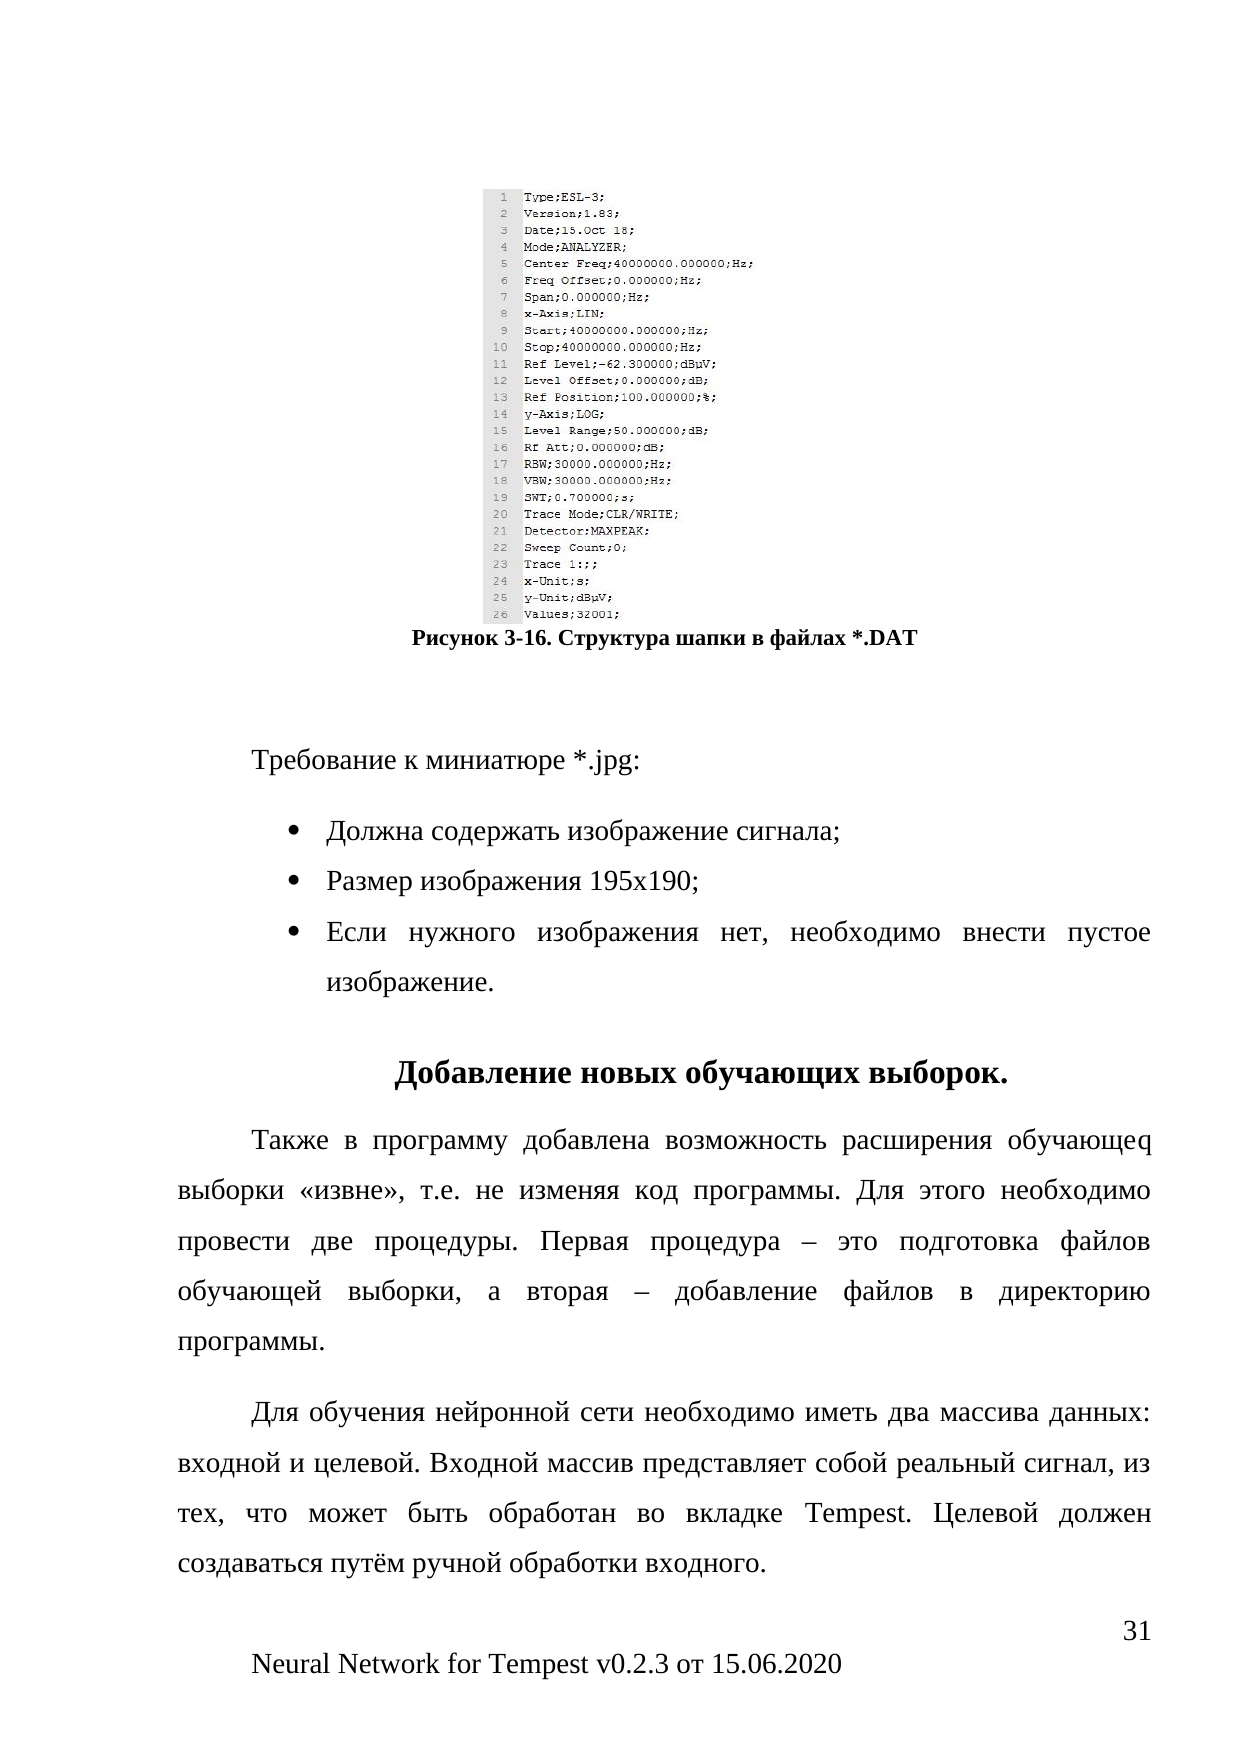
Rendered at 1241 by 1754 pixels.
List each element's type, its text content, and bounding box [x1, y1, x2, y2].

text Также в программу добавлена возможность расширения обучающеq выборки «извне», т.е. не изменяя код программы. Для этого необходимо провести две процедуры. Первая процедура – это подготовка файлов обучающей выборки, а вторая – добавление файлов в директорию программы. [177, 1122, 1152, 1357]
list Должна содержать изображение сигнала; [288, 813, 1152, 847]
list Если нужного изображения нет, необходимо внести пустое изображение. [288, 914, 1152, 998]
list Размер изображения 195х190; [288, 863, 1152, 897]
picture [482, 189, 846, 624]
text Для обучения нейронной сети необходимо иметь два массива данных: входной и целевой. Входной массив представляет собой реальный сигнал, из тех, что может быть обработан во вкладке Tempest. Целевой должен создаваться путём ручной обработки входного. [177, 1394, 1152, 1579]
text Рисунок -. Структура шапки в файлах *.DAT [177, 623, 1152, 650]
subtitle Добавление новых обучающих выборок. [177, 1052, 1152, 1090]
text Требование к миниатюре *.jpg: [177, 742, 1152, 775]
